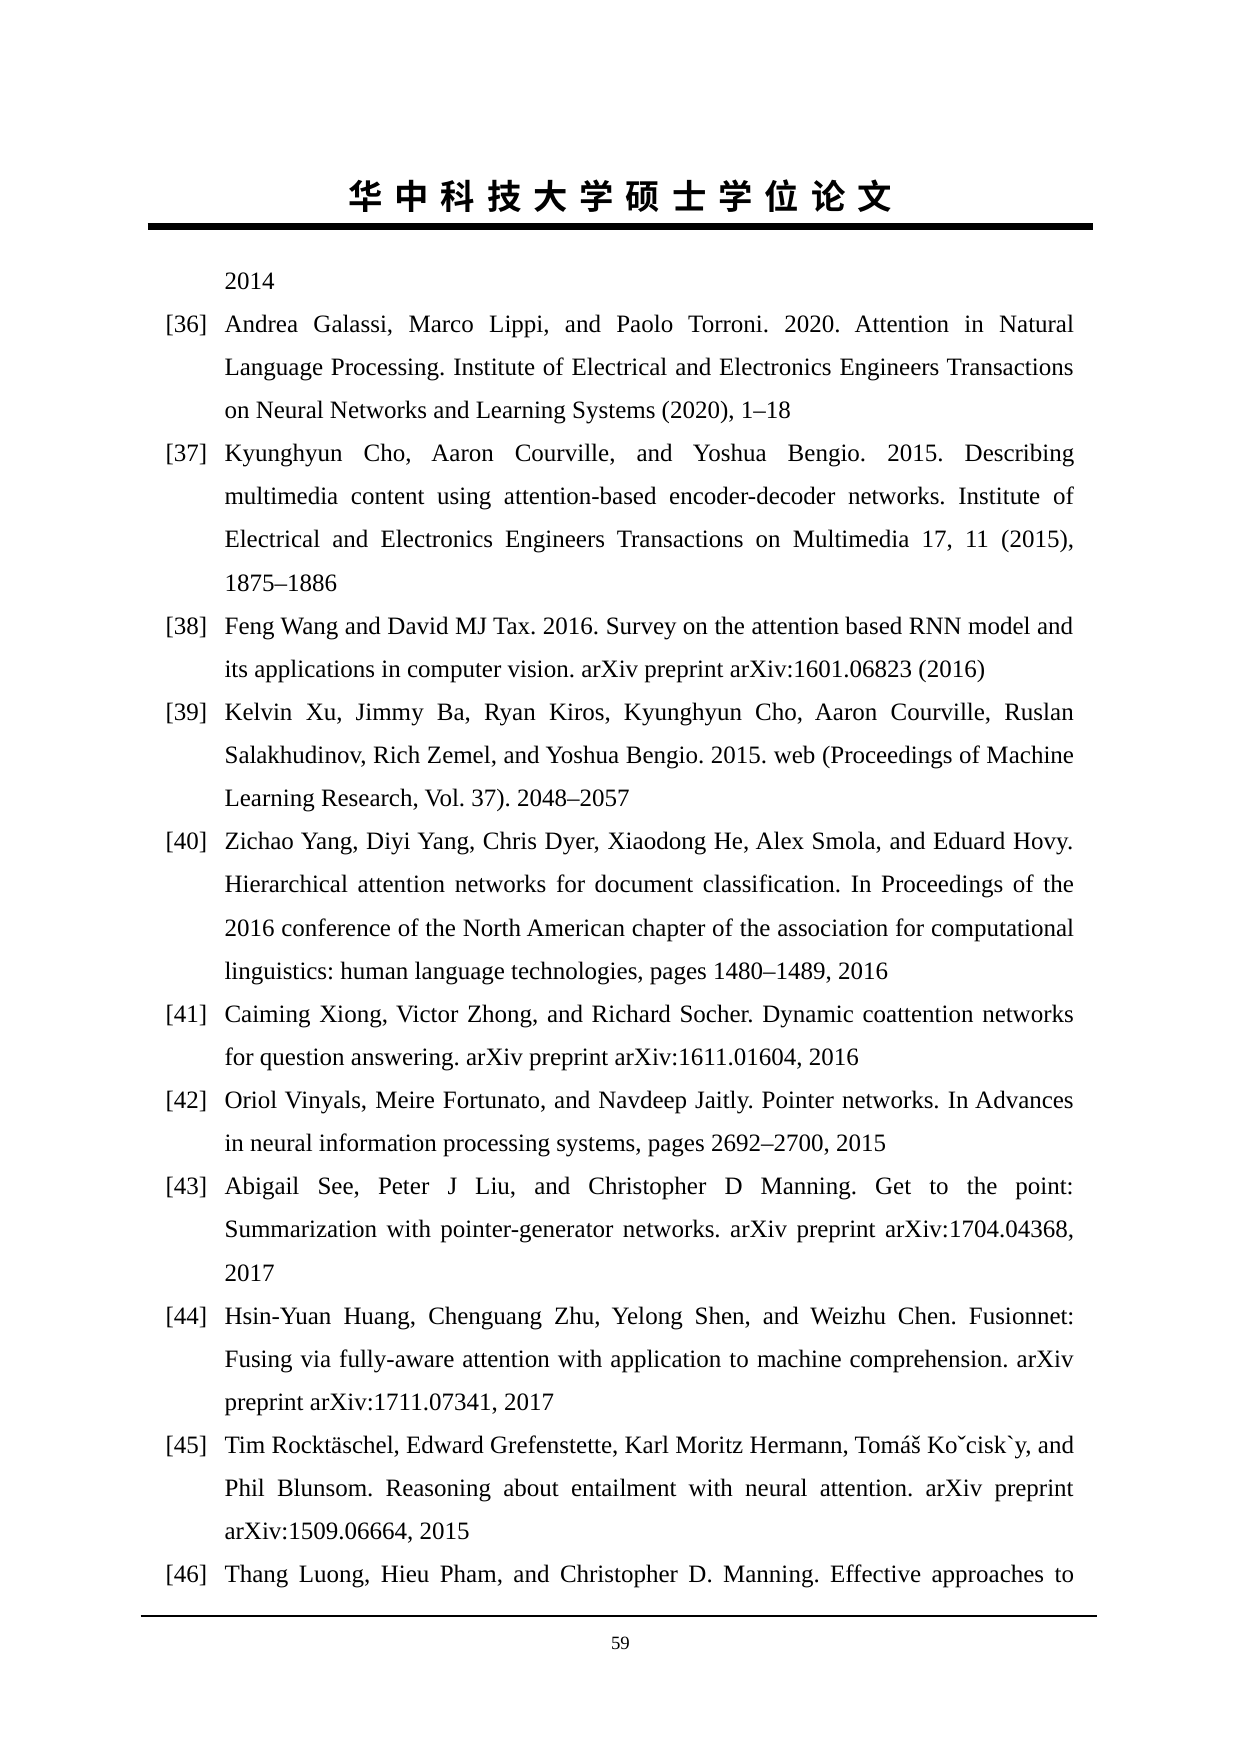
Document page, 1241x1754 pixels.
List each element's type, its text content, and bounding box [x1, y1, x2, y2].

text [36] Andrea Galassi, Marco Lippi, and Paolo Torroni. 2020. Attention in Natural Language Processing. Institute of Electrical and Electronics Engineers Transactions on Neural Networks and Learning Systems (2020), 1–18 [165, 309, 1075, 424]
text [43] Abigail See, Peter J Liu, and Christopher D Manning. Get to the point: Summarization with pointer-generator networks. arXiv preprint arXiv:1704.04368, 2017 [165, 1171, 1075, 1286]
text [42] Oriol Vinyals, Meire Fortunato, and Navdeep Jaitly. Pointer networks. In Advances in neural information processing systems, pages 2692–2700, 2015 [165, 1085, 1075, 1157]
text [41] Caiming Xiong, Victor Zhong, and Richard Socher. Dynamic coattention networks for question answering. arXiv preprint arXiv:1611.01604, 2016 [165, 999, 1075, 1071]
text [37] Kyunghyun Cho, Aaron Courville, and Yoshua Bengio. 2015. Describing multimedia content using attention-based encoder-decoder networks. Institute of Electrical and Electronics Engineers Transactions on Multimedia 17, 11 (2015), 1875–1886 [165, 438, 1075, 596]
text [40] Zichao Yang, Diyi Yang, Chris Dyer, Xiaodong He, Alex Smola, and Eduard Hovy. Hierarchical attention networks for document classification. In Proceedings of the 2016 conference of the North American chapter of the association for computational linguistics: human language technologies, pages 1480–1489, 2016 [165, 826, 1075, 984]
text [165, 1559, 1075, 1588]
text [165, 266, 1075, 294]
text [44] Hsin-Yuan Huang, Chenguang Zhu, Yelong Shen, and Weizhu Chen. Fusionnet: Fusing via fully-aware attention with application to machine comprehension. arXiv preprint arXiv:1711.07341, 2017 [165, 1301, 1075, 1416]
text [38] Feng Wang and David MJ Tax. 2016. Survey on the attention based RNN model and its applications in computer vision. arXiv preprint arXiv:1601.06823 (2016) [165, 611, 1075, 683]
text [39] Kelvin Xu, Jimmy Ba, Ryan Kiros, Kyunghyun Cho, Aaron Courville, Ruslan Salakhudinov, Rich Zemel, and Yoshua Bengio. 2015. web (Proceedings of Machine Learning Research, Vol. 37). 2048–2057 [165, 697, 1075, 812]
text [45] Tim Rocktäschel, Edward Grefenstette, Karl Moritz Hermann, Tomáš Koˇcisk`y, and Phil Blunsom. Reasoning about entailment with neural attention. arXiv preprint arXiv:1509.06664, 2015 [165, 1430, 1075, 1545]
